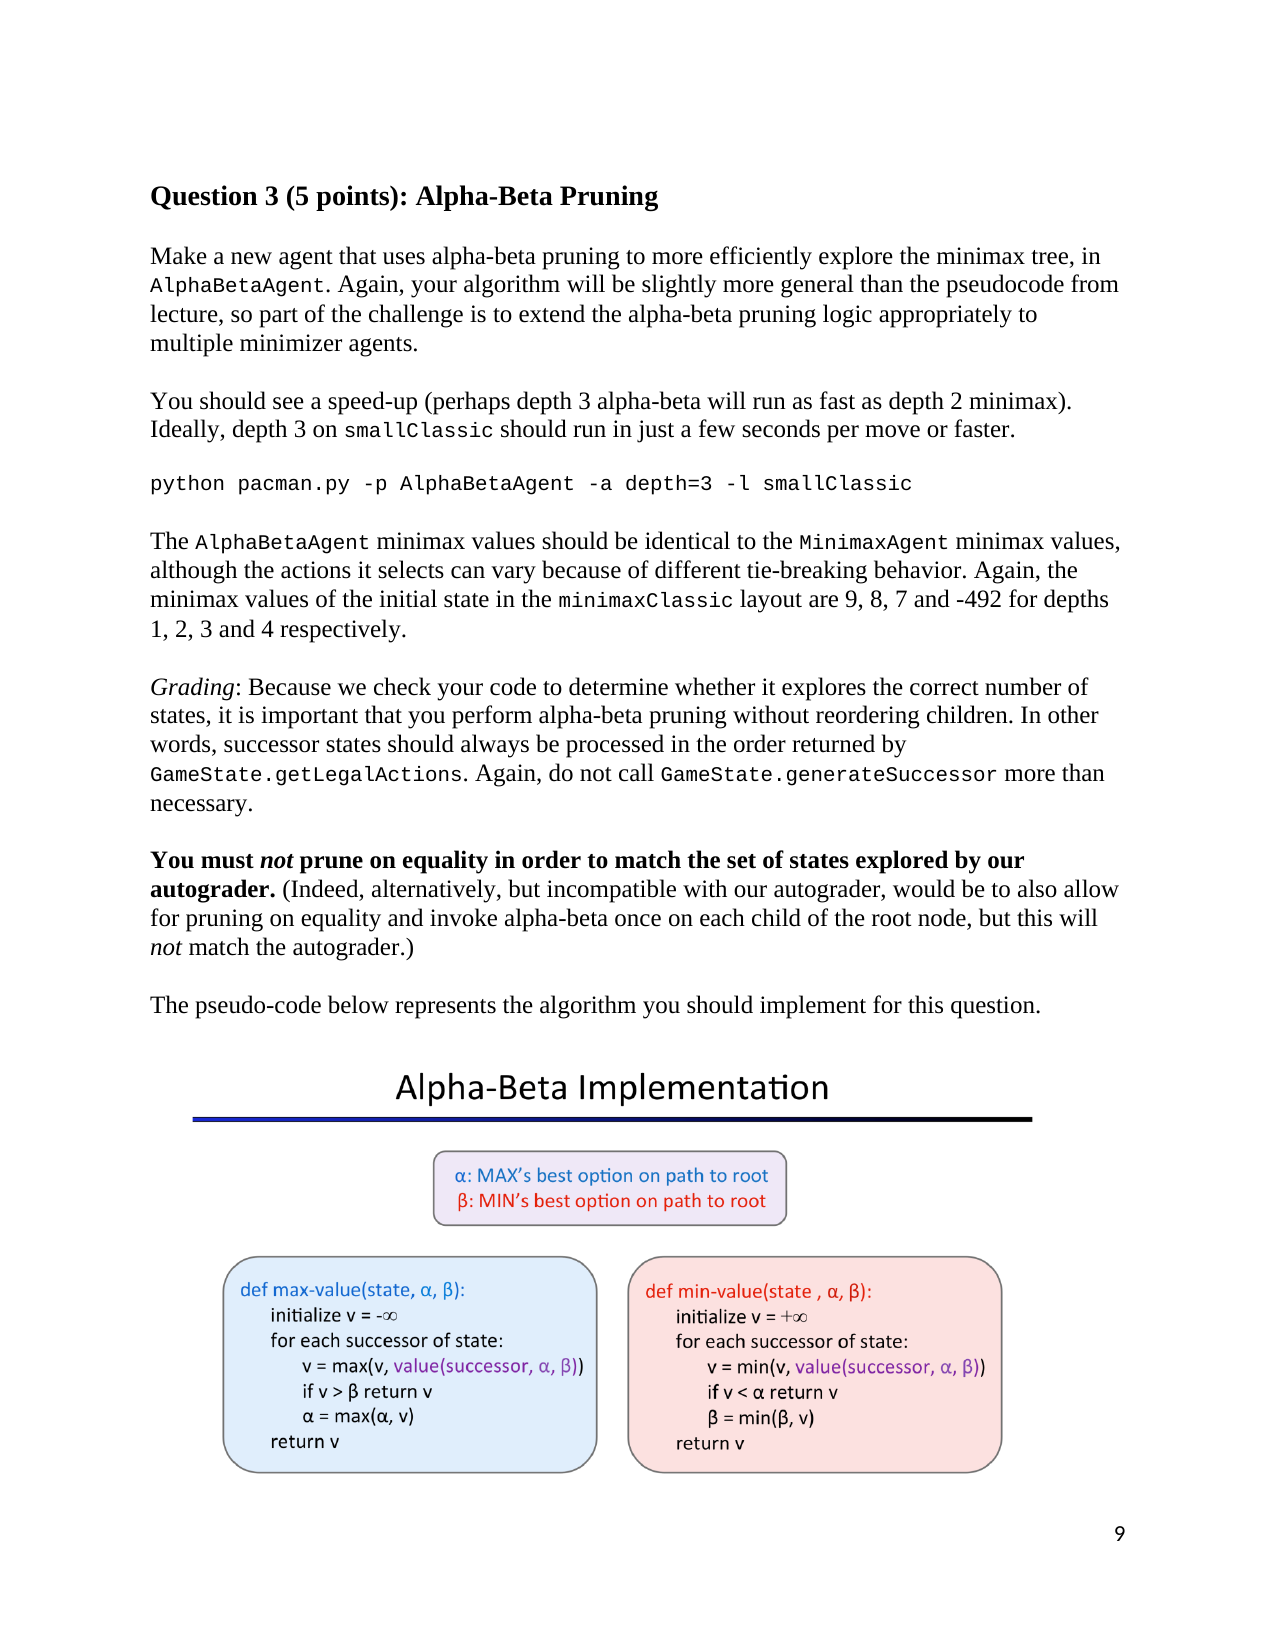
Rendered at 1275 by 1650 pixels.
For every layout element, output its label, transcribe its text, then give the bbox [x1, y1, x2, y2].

text Grading: Because we check your code to determine whether it explores the correct number of states, it is important that you perform alpha-beta pruning without reordering children. In other words, successor states should always be processed in the order returned by GameState.getLegalActions. Again, do not call GameState.generateSuccessor more than necessary. [150, 672, 1125, 816]
text Make a new agent that uses alpha-beta pruning to more efficiently explore the minimax tree, in AlphaBetaAgent. Again, your algorithm will be slightly more general than the pseudocode from lecture, so part of the challenge is to extend the alpha-beta pruning logic appropriately to multiple minimizer agents. [150, 241, 1125, 357]
text The pseudo-code below represents the algorithm you should implement for this question. [150, 990, 1125, 1018]
text python pacman.py -p AlphaBetaAgent -a depth=3 -l smallClassic [150, 473, 1125, 497]
text The AlphaBetaAgent minimax values should be identical to the MinimaxAgent minimax values, although the actions it selects can vary because of different tie-breaking behavior. Again, the minimax values of the initial state in the minimaxClassic layout are 9, 8, 7 and -492 for depths 1, 2, 3 and 4 respectively. [150, 526, 1125, 643]
picture [192, 1047, 1033, 1497]
text You should see a speed-up (perhaps depth 3 alpha-beta will run as fast as depth 2 minimax). Ideally, depth 3 on smallClassic should run in just a few seconds per move or faster. [150, 386, 1125, 444]
text You must not prune on equality in order to match the set of states explored by our autograder. (Indeed, alternatively, but incompatible with our autograder, would be to also allow for pruning on equality and invoke alpha-beta once on each child of the root node, but this will not match the autograder.) [150, 846, 1125, 961]
subtitle Question 3 (5 points): Alpha-Beta Pruning [150, 179, 1125, 212]
